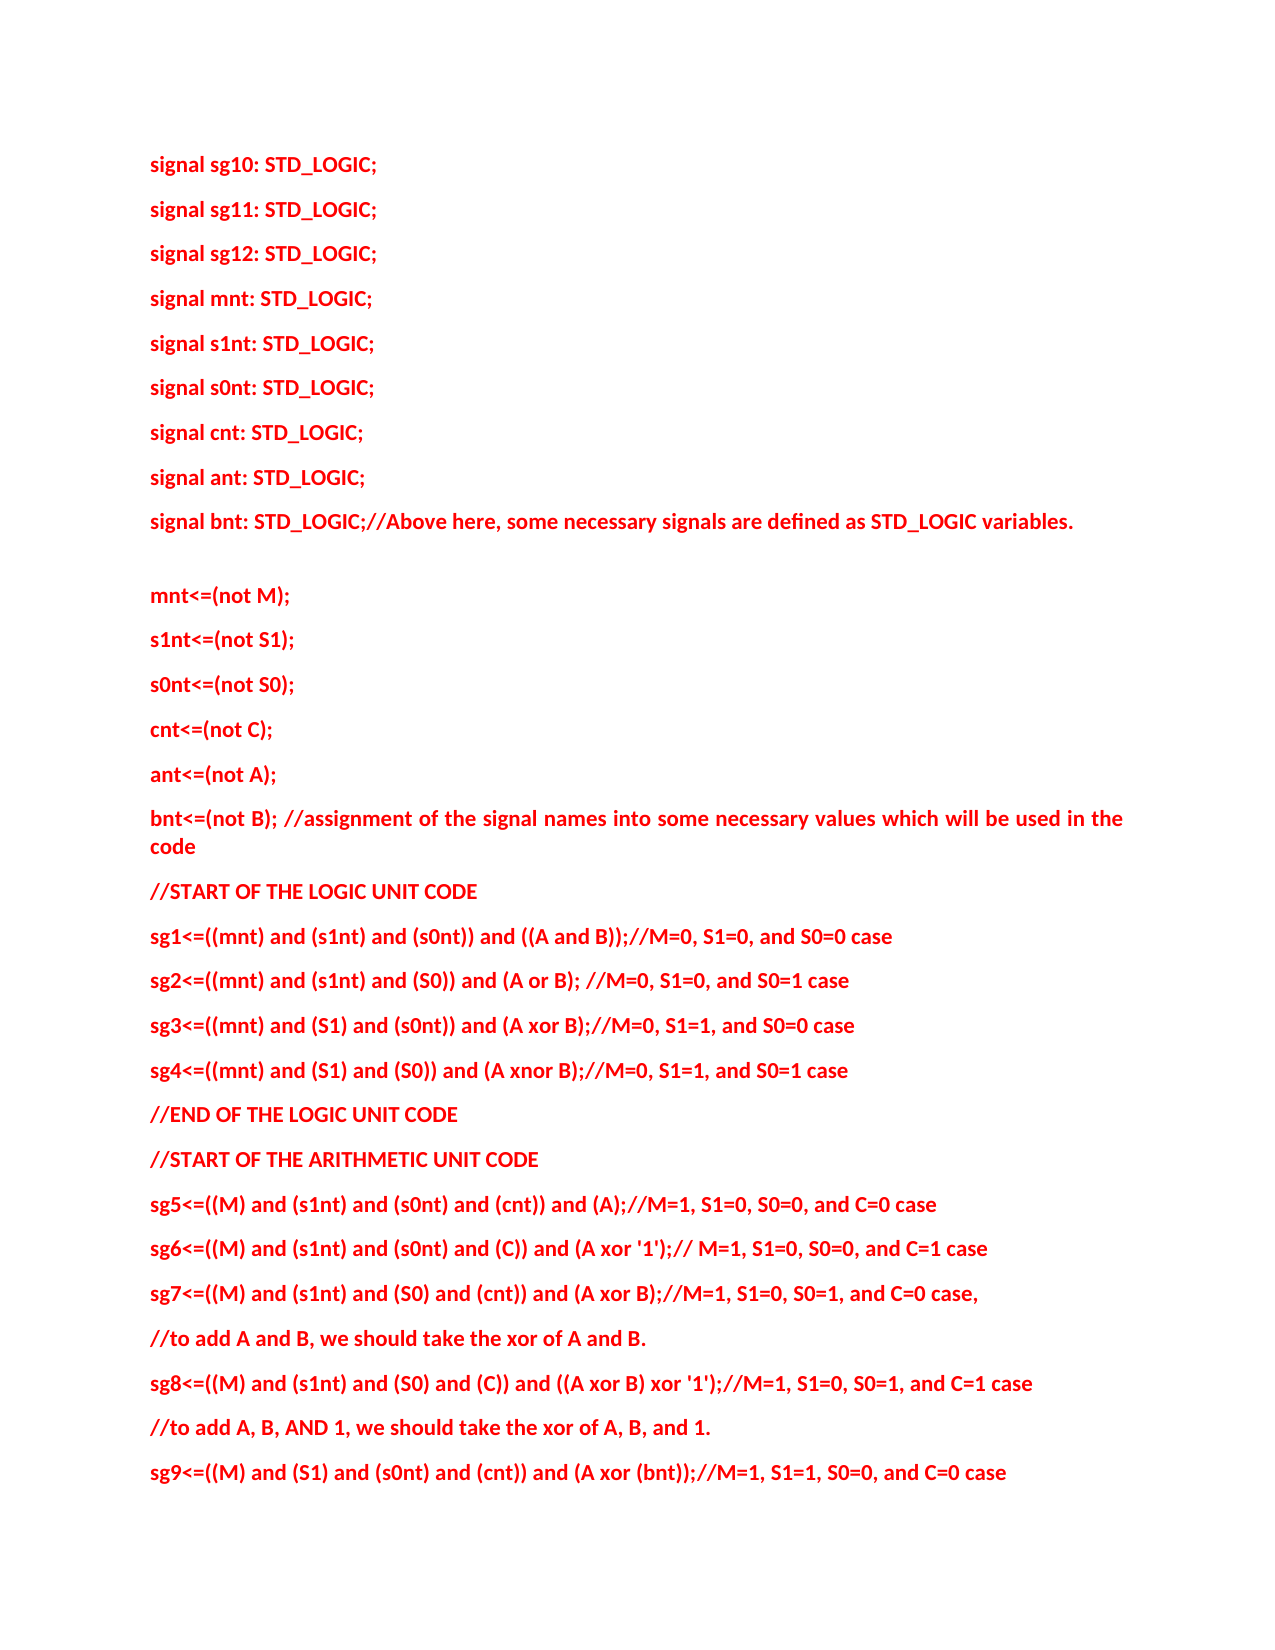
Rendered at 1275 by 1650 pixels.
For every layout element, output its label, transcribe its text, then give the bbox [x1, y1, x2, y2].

text signal s1nt: STD_LOGIC; [150, 329, 1125, 357]
text cnt<=(not C); [150, 715, 1125, 743]
text sg9<=((M) and (S1) and (s0nt) and (cnt)) and (A xor (bnt));//M=1, S1=1, S0=0, and C=0 case [150, 1458, 1125, 1486]
text sg1<=((mnt) and (s1nt) and (s0nt)) and ((A and B));//M=0, S1=0, and S0=0 case [150, 922, 1125, 950]
text //START OF THE LOGIC UNIT CODE [150, 877, 1125, 905]
text s0nt<=(not S0); [150, 670, 1125, 698]
text s1nt<=(not S1); [150, 626, 1125, 654]
text signal s0nt: STD_LOGIC; [150, 373, 1125, 401]
text signal sg11: STD_LOGIC; [150, 195, 1125, 223]
text signal sg12: STD_LOGIC; [150, 239, 1125, 267]
text sg3<=((mnt) and (S1) and (s0nt)) and (A xor B);//M=0, S1=1, and S0=0 case [150, 1011, 1125, 1039]
text sg8<=((M) and (s1nt) and (S0) and (C)) and ((A xor B) xor '1');//M=1, S1=0, S0=1, and C=1 case [150, 1369, 1125, 1397]
text //to add A, B, AND 1, we should take the xor of A, B, and 1. [150, 1413, 1125, 1441]
text sg7<=((M) and (s1nt) and (S0) and (cnt)) and (A xor B);//M=1, S1=0, S0=1, and C=0 case, [150, 1279, 1125, 1307]
text bnt<=(not B); //assignment of the signal names into some necessary values which will be used in the code [150, 804, 1125, 860]
text sg5<=((M) and (s1nt) and (s0nt) and (cnt)) and (A);//M=1, S1=0, S0=0, and C=0 case [150, 1190, 1125, 1218]
text sg2<=((mnt) and (s1nt) and (S0)) and (A or B); //M=0, S1=0, and S0=1 case [150, 966, 1125, 994]
text signal cnt: STD_LOGIC; [150, 418, 1125, 446]
text //START OF THE ARITHMETIC UNIT CODE [150, 1145, 1125, 1173]
text //to add A and B, we should take the xor of A and B. [150, 1324, 1125, 1352]
text signal mnt: STD_LOGIC; [150, 284, 1125, 312]
text signal ant: STD_LOGIC; [150, 463, 1125, 491]
text mnt<=(not M); [150, 581, 1125, 609]
text sg6<=((M) and (s1nt) and (s0nt) and (C)) and (A xor '1');// M=1, S1=0, S0=0, and C=1 case [150, 1234, 1125, 1263]
text signal sg10: STD_LOGIC; [150, 150, 1125, 178]
text sg4<=((mnt) and (S1) and (S0)) and (A xnor B);//M=0, S1=1, and S0=1 case [150, 1056, 1125, 1084]
text //END OF THE LOGIC UNIT CODE [150, 1101, 1125, 1128]
text signal bnt: STD_LOGIC;//Above here, some necessary signals are defined as STD_LOGIC variables. [150, 507, 1125, 536]
text ant<=(not A); [150, 760, 1125, 788]
